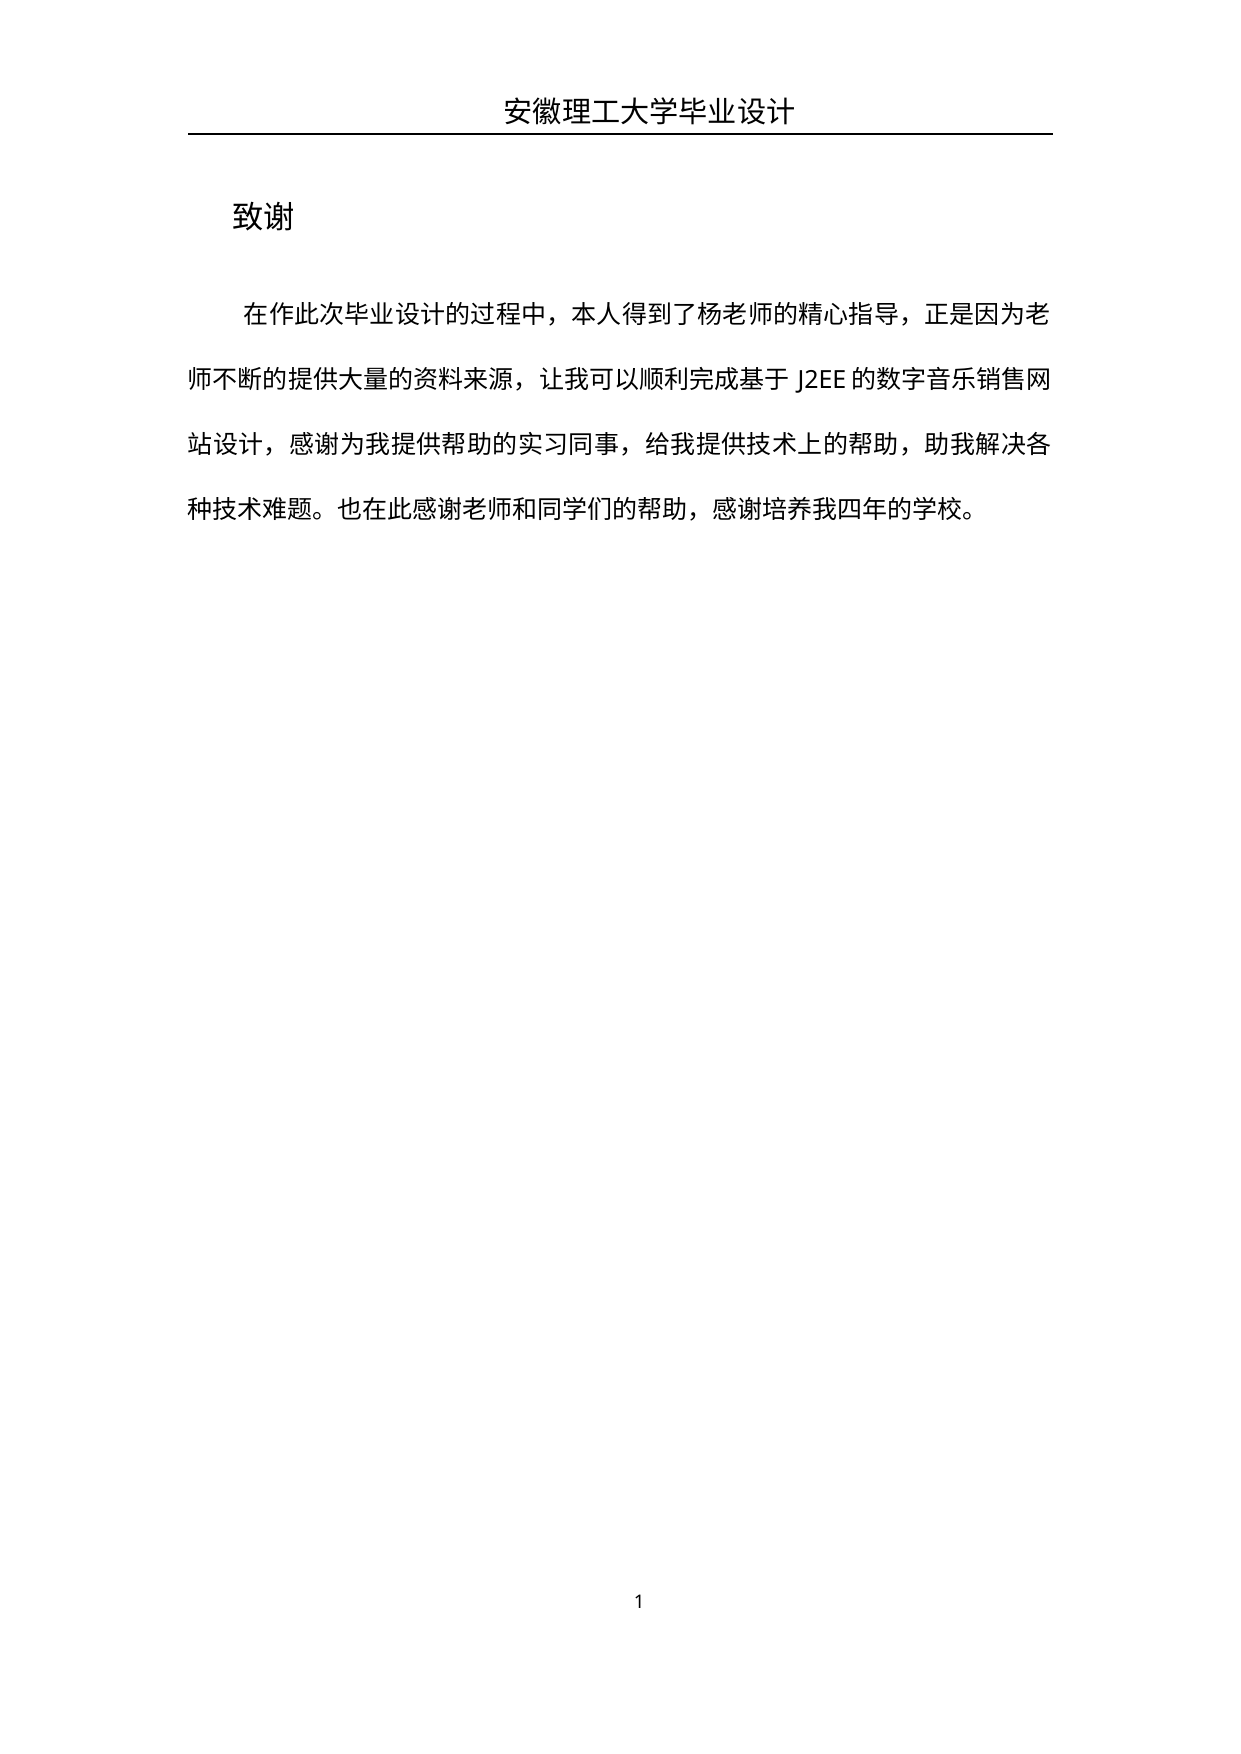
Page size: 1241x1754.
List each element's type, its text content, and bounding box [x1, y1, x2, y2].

list 致谢 [232, 182, 1053, 247]
text 在作此次毕业设计的过程中，本人得到了杨老师的精心指导，正是因为老师不断的提供大量的资料来源，让我可以顺利完成基于J2EE的数字音乐销售网站设计，感谢为我提供帮助的实习同事，给我提供技术上的帮助，助我解决各种技术难题。也在此感谢老师和同学们的帮助，感谢培养我四年的学校。 [187, 280, 1053, 540]
